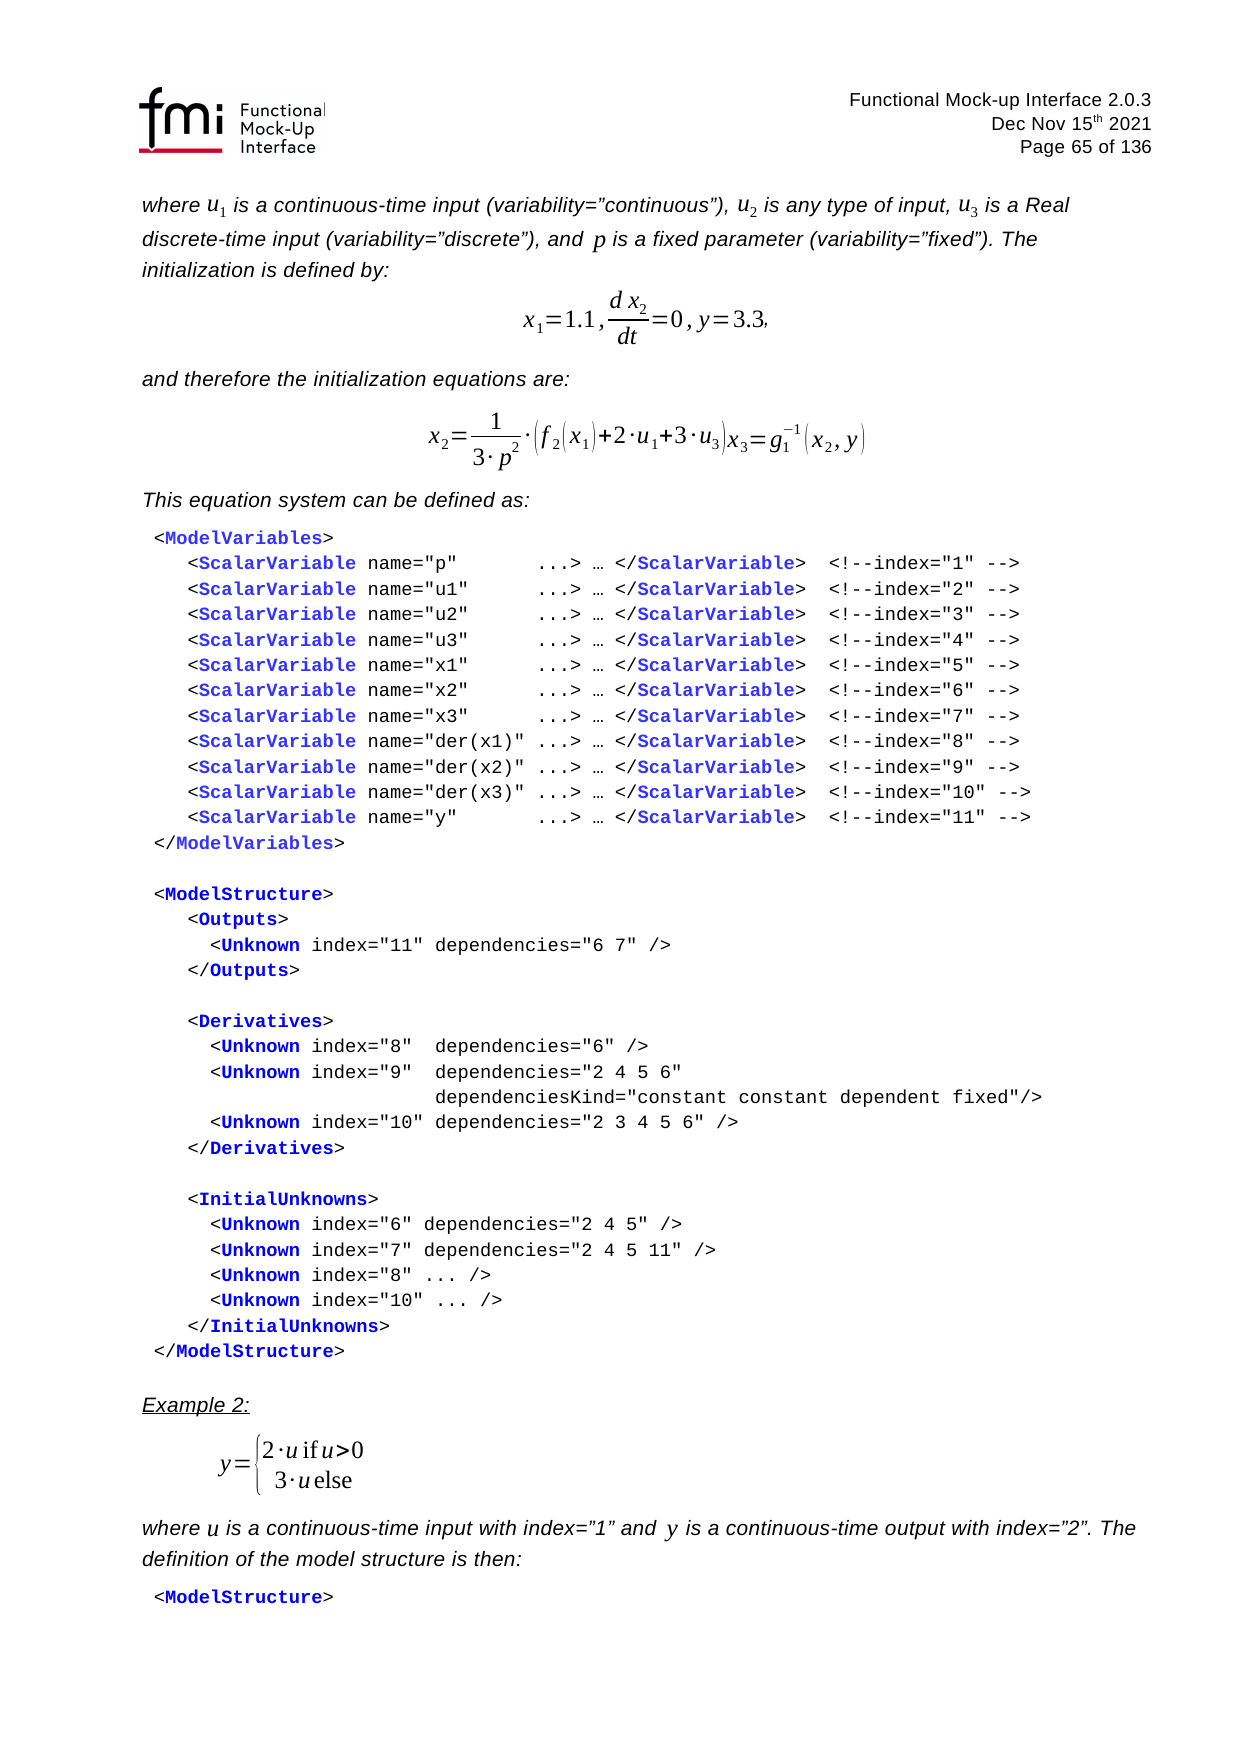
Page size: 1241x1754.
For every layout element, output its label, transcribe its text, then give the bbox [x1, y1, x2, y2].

text where is a continuous-time input with index=”1” and is a continuous-time output with index=”2”. The definition of the model structure is then: [142, 1514, 1152, 1571]
text <ScalarVariable name="u1" ...> … </ScalarVariable> <!--index="2" --> [153, 579, 1152, 601]
text <ScalarVariable name="p" ...> … </ScalarVariable> <!--index="1" --> [153, 554, 1152, 575]
text , [142, 286, 1152, 349]
text <ScalarVariable name="x1" ...> … </ScalarVariable> <!--index="5" --> [153, 656, 1152, 677]
text Example 2: [142, 1392, 1152, 1416]
text <Unknown index="6" dependencies="2 4 5" /> [153, 1215, 1152, 1236]
text <Unknown index="9" dependencies="2 4 5 6" [153, 1062, 1152, 1084]
picture [139, 87, 325, 153]
text </Outputs> [153, 961, 1152, 982]
text <ModelVariables> [153, 529, 1152, 550]
text <Unknown index="7" dependencies="2 4 5 11" /> [153, 1240, 1152, 1262]
text <ScalarVariable name="x2" ...> … </ScalarVariable> <!--index="6" --> [153, 681, 1152, 702]
text <Unknown index="11" dependencies="6 7" /> [153, 935, 1152, 957]
text <Unknown index="10" ... /> [153, 1291, 1152, 1312]
text <Unknown index="8" ... /> [153, 1266, 1152, 1287]
text <Unknown index="10" dependencies="2 3 4 5 6" /> [153, 1113, 1152, 1134]
text <ScalarVariable name="u3" ...> … </ScalarVariable> <!--index="4" --> [153, 630, 1152, 652]
text </ModelVariables> [153, 834, 1152, 855]
text where is a continuous-time input (variability=”continuous”), is any type of input, is a Real discrete-time input (variability=”discrete”), and is a fixed parameter (variability=”fixed”). The initialization is defined by: [142, 189, 1152, 282]
text <Outputs> [153, 910, 1152, 931]
text <ScalarVariable name="u2" ...> … </ScalarVariable> <!--index="3" --> [153, 605, 1152, 626]
text <ModelStructure> [153, 884, 1152, 906]
text </Derivatives> [153, 1139, 1152, 1160]
text <Unknown index="8" dependencies="6" /> [153, 1037, 1152, 1058]
text <Derivatives> [153, 1012, 1152, 1033]
text <ScalarVariable name="der(x1)" ...> … </ScalarVariable> <!--index="8" --> [153, 732, 1152, 753]
text dependenciesKind="constant constant dependent fixed"/> [153, 1088, 1152, 1109]
text This equation system can be defined as: [142, 487, 1152, 511]
text and therefore the initialization equations are: [142, 366, 1152, 390]
text <ScalarVariable name="der(x2)" ...> … </ScalarVariable> <!--index="9" --> [153, 757, 1152, 779]
text </InitialUnknowns> [153, 1317, 1152, 1338]
text <ModelStructure> [153, 1588, 1152, 1609]
text <ScalarVariable name="y" ...> … </ScalarVariable> <!--index="11" --> [153, 808, 1152, 829]
text </ModelStructure> [153, 1342, 1152, 1363]
text <InitialUnknowns> [153, 1189, 1152, 1211]
text <ScalarVariable name="x3" ...> … </ScalarVariable> <!--index="7" --> [153, 707, 1152, 728]
text <ScalarVariable name="der(x3)" ...> … </ScalarVariable> <!--index="10" --> [153, 783, 1152, 804]
